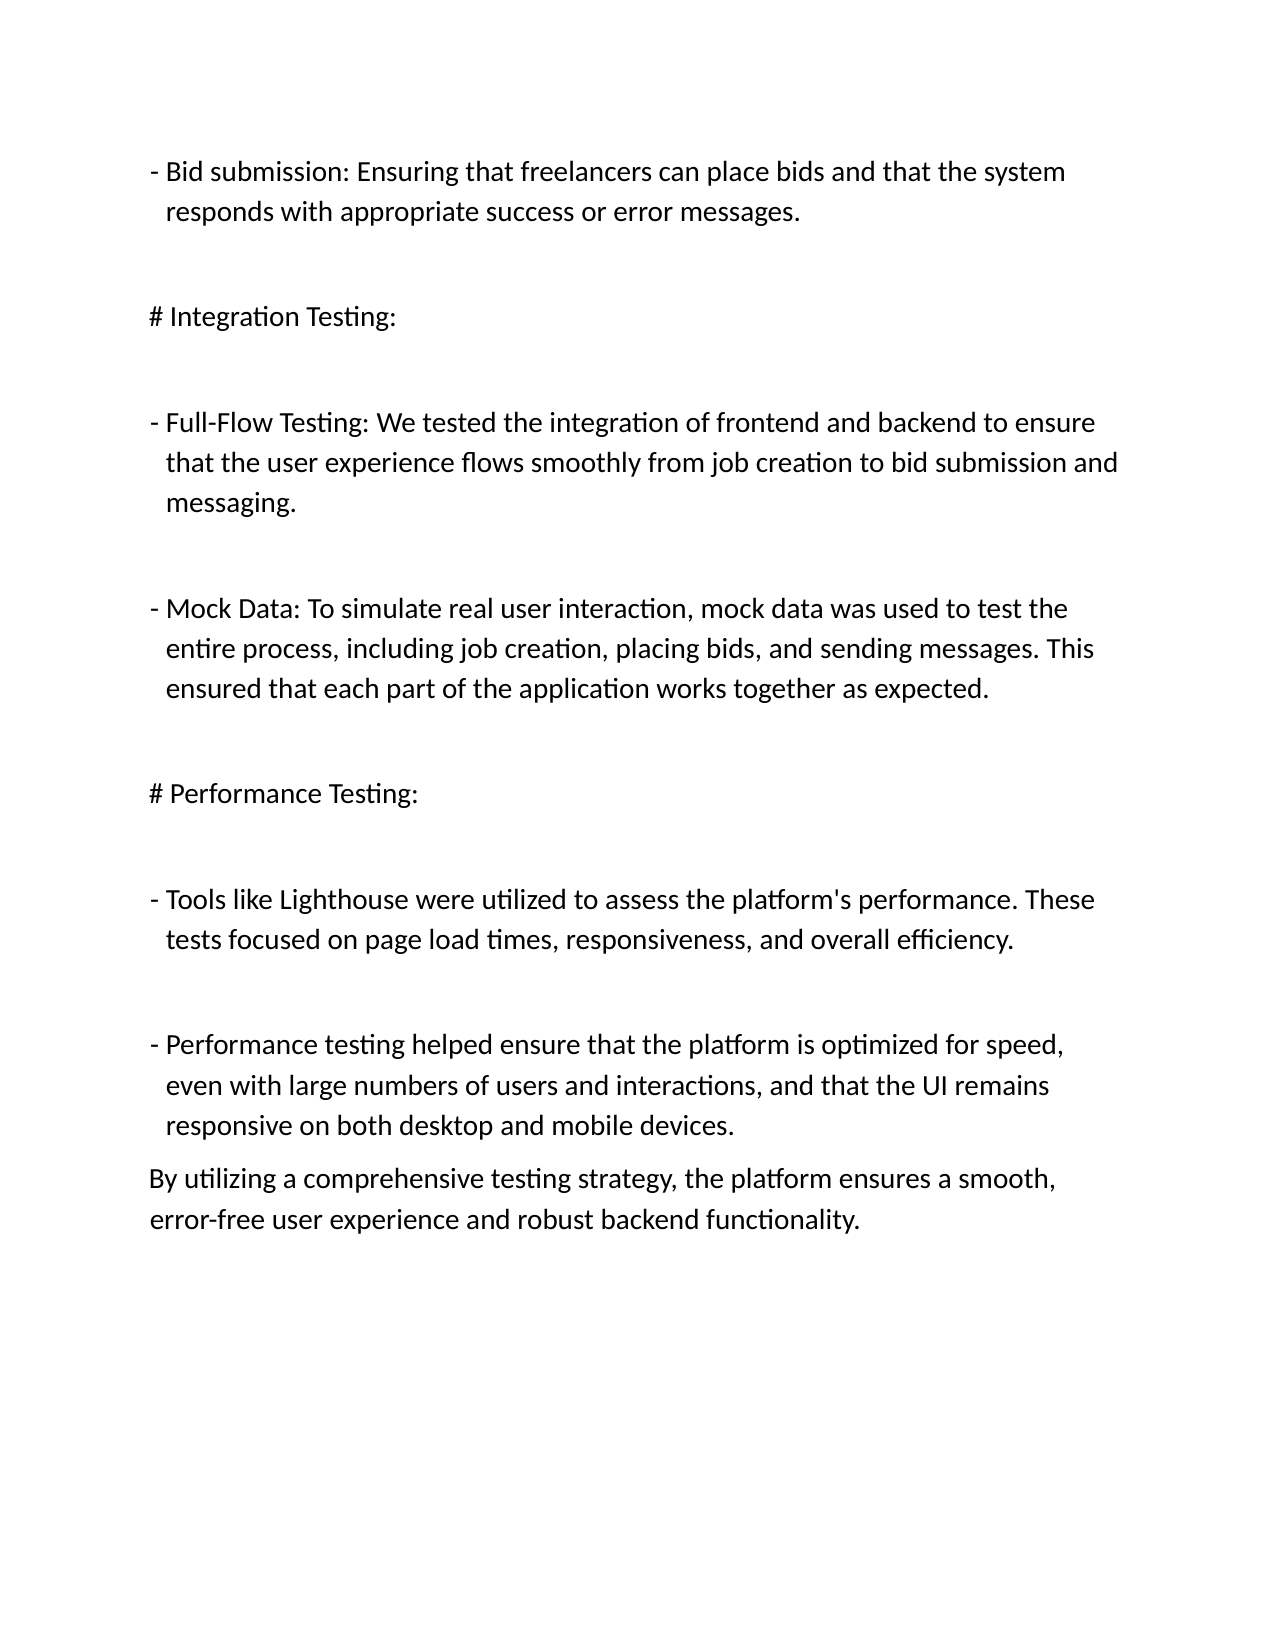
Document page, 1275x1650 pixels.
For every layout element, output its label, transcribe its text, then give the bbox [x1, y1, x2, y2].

list Full-Flow Testing: We tested the integration of frontend and backend to ensure that the user experience flows smoothly from job creation to bid submission and messaging. [150, 404, 1121, 520]
text # Integration Testing: [148, 298, 1121, 334]
list Tools like Lighthouse were utilized to assess the platform's performance. These tests focused on page load times, responsiveness, and overall efficiency. [150, 881, 1121, 957]
list Mock Data: To simulate real user interaction, mock data was used to test the entire process, including job creation, placing bids, and sending messages. This ensured that each part of the application works together as expected. [150, 590, 1121, 706]
text By utilizing a comprehensive testing strategy, the platform ensures a smooth, error-free user experience and robust backend functionality. [148, 1161, 1121, 1236]
list Performance testing helped ensure that the platform is optimized for speed, even with large numbers of users and interactions, and that the UI remains responsive on both desktop and mobile devices. [150, 1026, 1121, 1142]
list Bid submission: Ensuring that freelancers can place bids and that the system responds with appropriate success or error messages. [150, 153, 1121, 229]
text # Performance Testing: [148, 775, 1121, 811]
